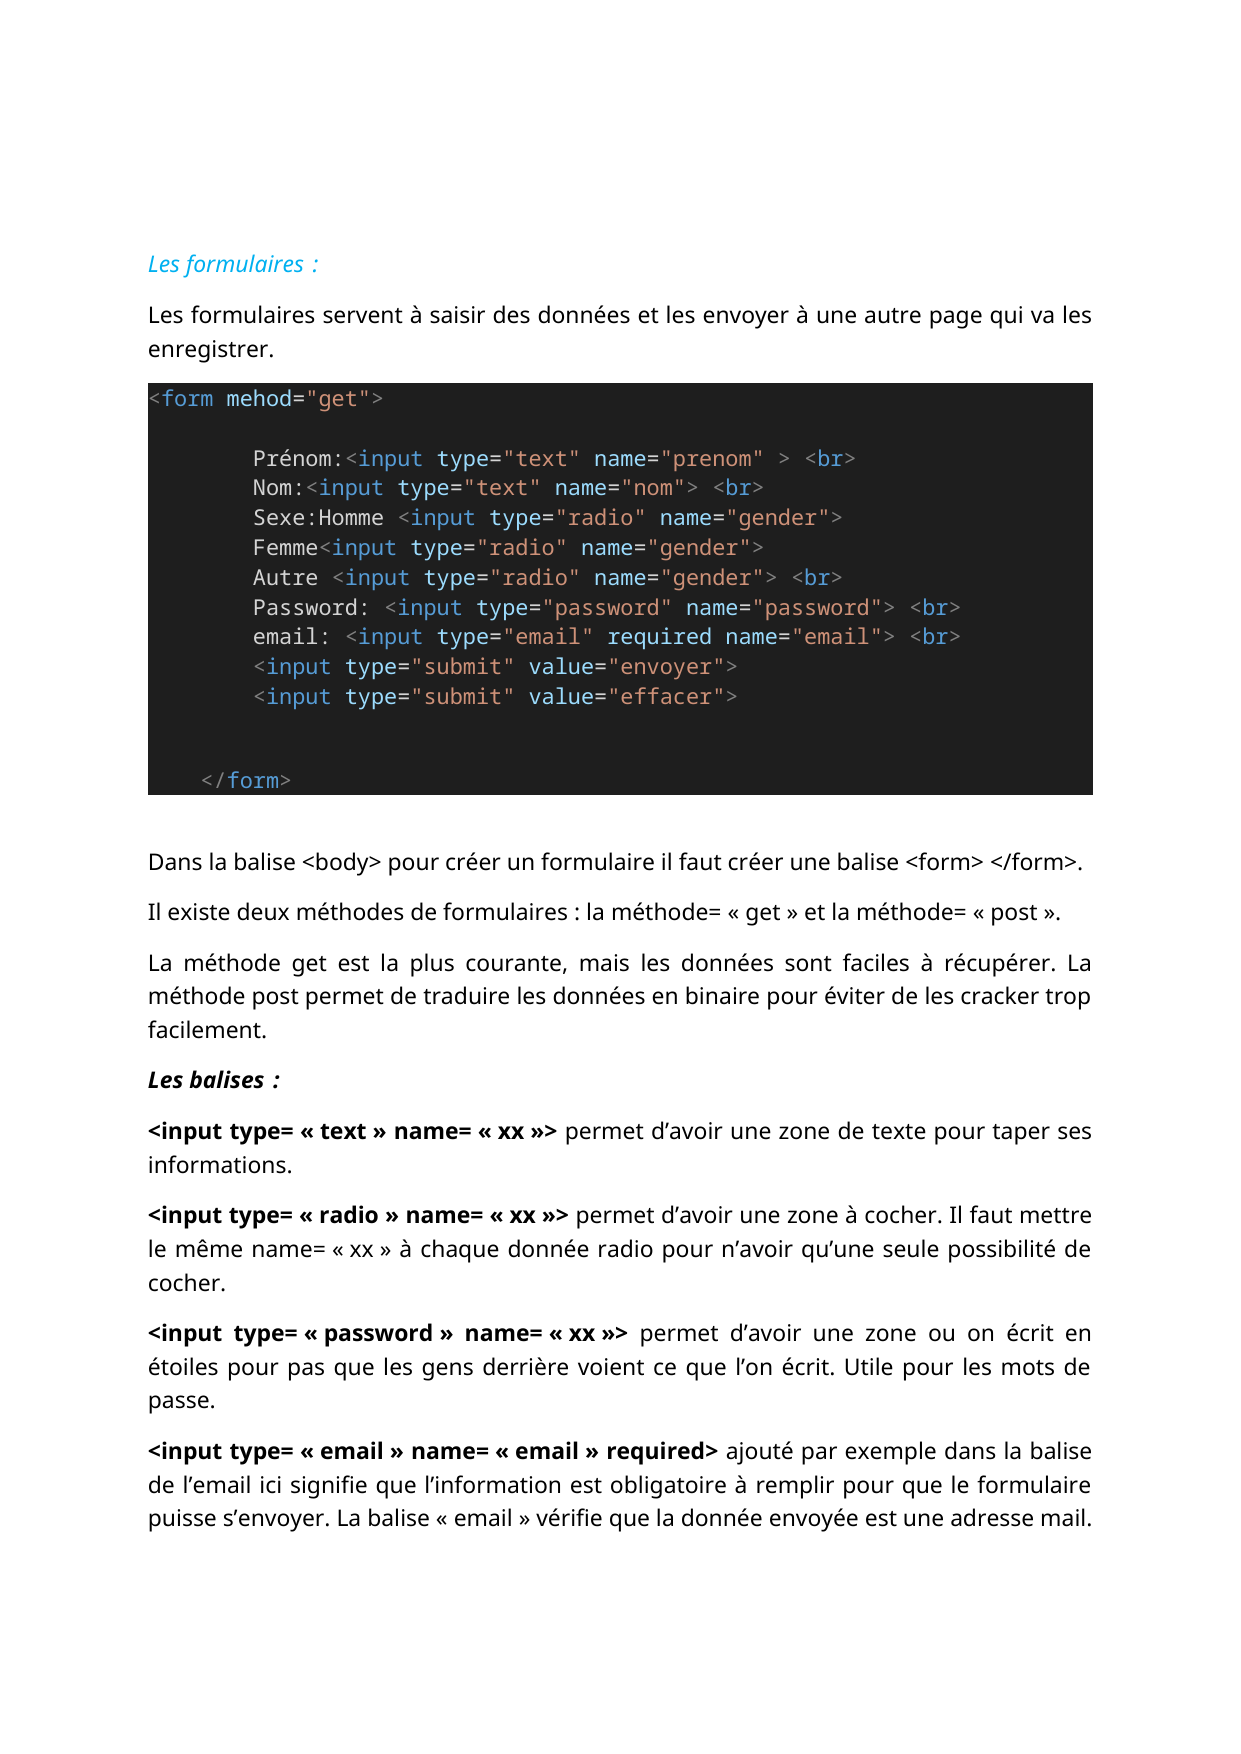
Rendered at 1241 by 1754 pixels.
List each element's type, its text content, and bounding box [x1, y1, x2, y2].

text Il existe deux méthodes de formulaires : la méthode= « get » et la méthode= « post ». [148, 896, 1093, 927]
text Password: <input type="password" name="password"> <br> [148, 592, 1093, 621]
text <input type="submit" value="effacer"> [148, 681, 1093, 711]
text Sexe:Homme <input type="radio" name="gender"> [148, 502, 1093, 532]
text <input type= « password » name= « xx »> permet d’avoir une zone ou on écrit en étoiles pour pas que les gens derrière voient ce que l’on écrit. Utile pour les mots de passe. [148, 1317, 1093, 1416]
text <input type="submit" value="envoyer"> [148, 651, 1093, 681]
text <form mehod="get"> [148, 383, 1093, 413]
text Les balises : [148, 1064, 1093, 1096]
text Les formulaires servent à saisir des données et les envoyer à une autre page qui va les enregistrer. [148, 299, 1093, 364]
text <input type= « email » name= « email » required> ajouté par exemple dans la balise de l’email ici signifie que l’information est obligatoire à remplir pour que le formulaire puisse s’envoyer. La balise « email » vérifie que la donnée envoyée est une adresse mail. [148, 1435, 1093, 1534]
text email: <input type="email" required name="email"> <br> [148, 621, 1093, 651]
text Dans la balise <body> pour créer un formulaire il faut créer une balise <form> </form>. [148, 846, 1093, 877]
text Autre <input type="radio" name="gender"> <br> [148, 562, 1093, 592]
text La méthode get est la plus courante, mais les données sont faciles à récupérer. La méthode post permet de traduire les données en binaire pour éviter de les cracker trop facilement. [148, 947, 1093, 1045]
text </form> [148, 766, 1093, 795]
text <input type= « radio » name= « xx »> permet d’avoir une zone à cocher. Il faut mettre le même name= « xx » à chaque donnée radio pour n’avoir qu’une seule possibilité de cocher. [148, 1199, 1093, 1298]
text <input type= « text » name= « xx »> permet d’avoir une zone de texte pour taper ses informations. [148, 1115, 1093, 1180]
text Femme<input type="radio" name="gender"> [148, 532, 1093, 562]
text Prénom:<input type="text" name="prenom" > <br> [148, 443, 1093, 472]
text Les formulaires : [148, 248, 1093, 280]
text Nom:<input type="text" name="nom"> <br> [148, 472, 1093, 502]
